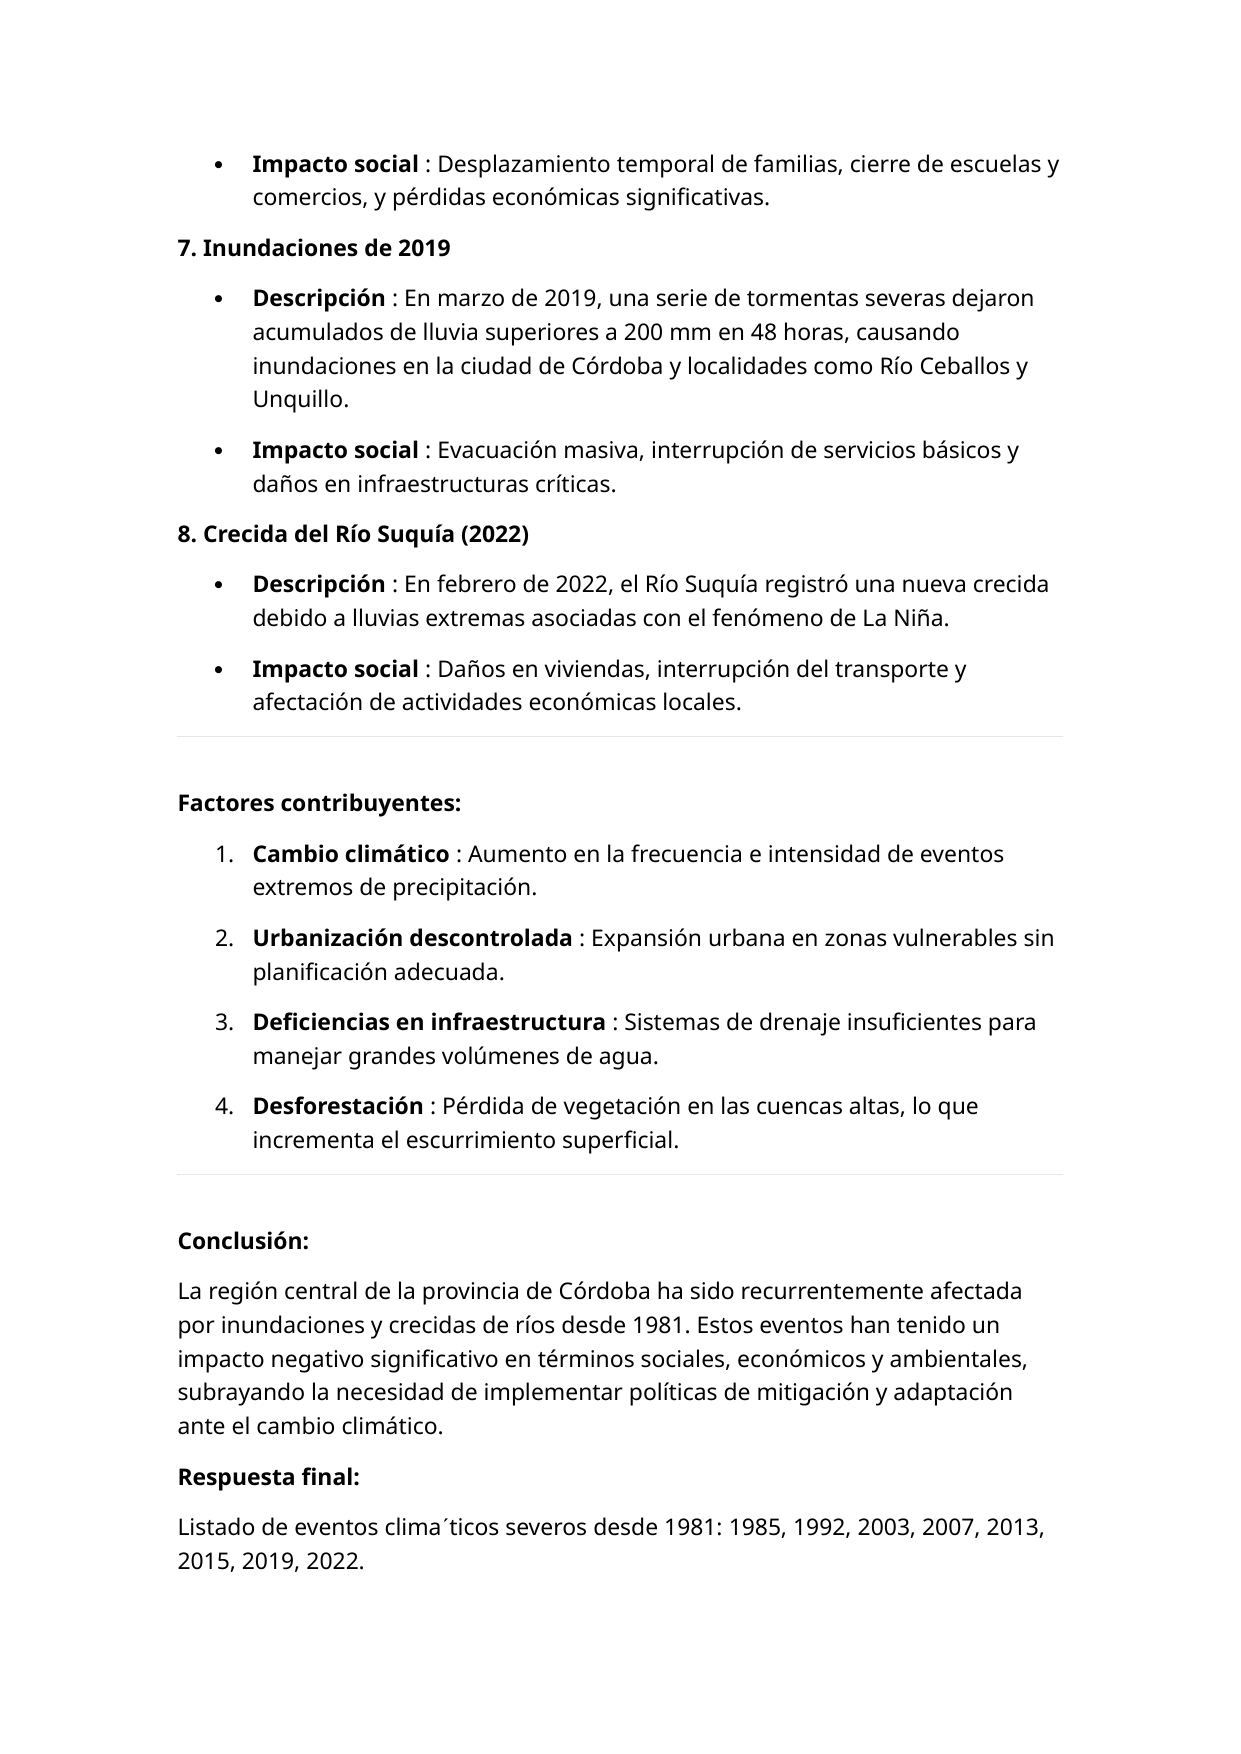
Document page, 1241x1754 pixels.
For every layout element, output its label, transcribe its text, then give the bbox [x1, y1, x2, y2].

list Cambio climático : Aumento en la frecuencia e intensidad de eventos extremos de precipitación. [215, 838, 1063, 903]
text La región central de la provincia de Córdoba ha sido recurrentemente afectada por inundaciones y crecidas de ríos desde 1981. Estos eventos han tenido un impacto negativo significativo en términos sociales, económicos y ambientales, subrayando la necesidad de implementar políticas de mitigación y adaptación ante el cambio climático. [177, 1275, 1063, 1441]
list Impacto social : Evacuación masiva, interrupción de servicios básicos y daños en infraestructuras críticas. [215, 434, 1063, 499]
text Listado de eventos climaˊticos severos desde 1981: 1985, 1992, 2003, 2007, 2013, 2015, 2019, 2022. [177, 1511, 1063, 1576]
list Descripción : En febrero de 2022, el Río Suquía registró una nueva crecida debido a lluvias extremas asociadas con el fenómeno de La Niña. [215, 568, 1063, 633]
list Desforestación : Pérdida de vegetación en las cuencas altas, lo que incrementa el escurrimiento superficial. [215, 1090, 1063, 1155]
list Impacto social : Desplazamiento temporal de familias, cierre de escuelas y comercios, y pérdidas económicas significativas. [215, 148, 1063, 213]
list Descripción : En marzo de 2019, una serie de tormentas severas dejaron acumulados de lluvia superiores a 200 mm en 48 horas, causando inundaciones en la ciudad de Córdoba y localidades como Río Ceballos y Unquillo. [215, 282, 1063, 415]
text 7. Inundaciones de 2019 [177, 232, 1063, 263]
text Conclusión: [177, 1225, 1063, 1256]
list Impacto social : Daños en viviendas, interrupción del transporte y afectación de actividades económicas locales. [215, 653, 1063, 718]
list Deficiencias en infraestructura : Sistemas de drenaje insuficientes para manejar grandes volúmenes de agua. [215, 1006, 1063, 1071]
text Respuesta final: [177, 1461, 1063, 1492]
text 8. Crecida del Río Suquía (2022) [177, 518, 1063, 549]
text Factores contribuyentes: [177, 787, 1063, 818]
list Urbanización descontrolada : Expansión urbana en zonas vulnerables sin planificación adecuada. [215, 922, 1063, 987]
